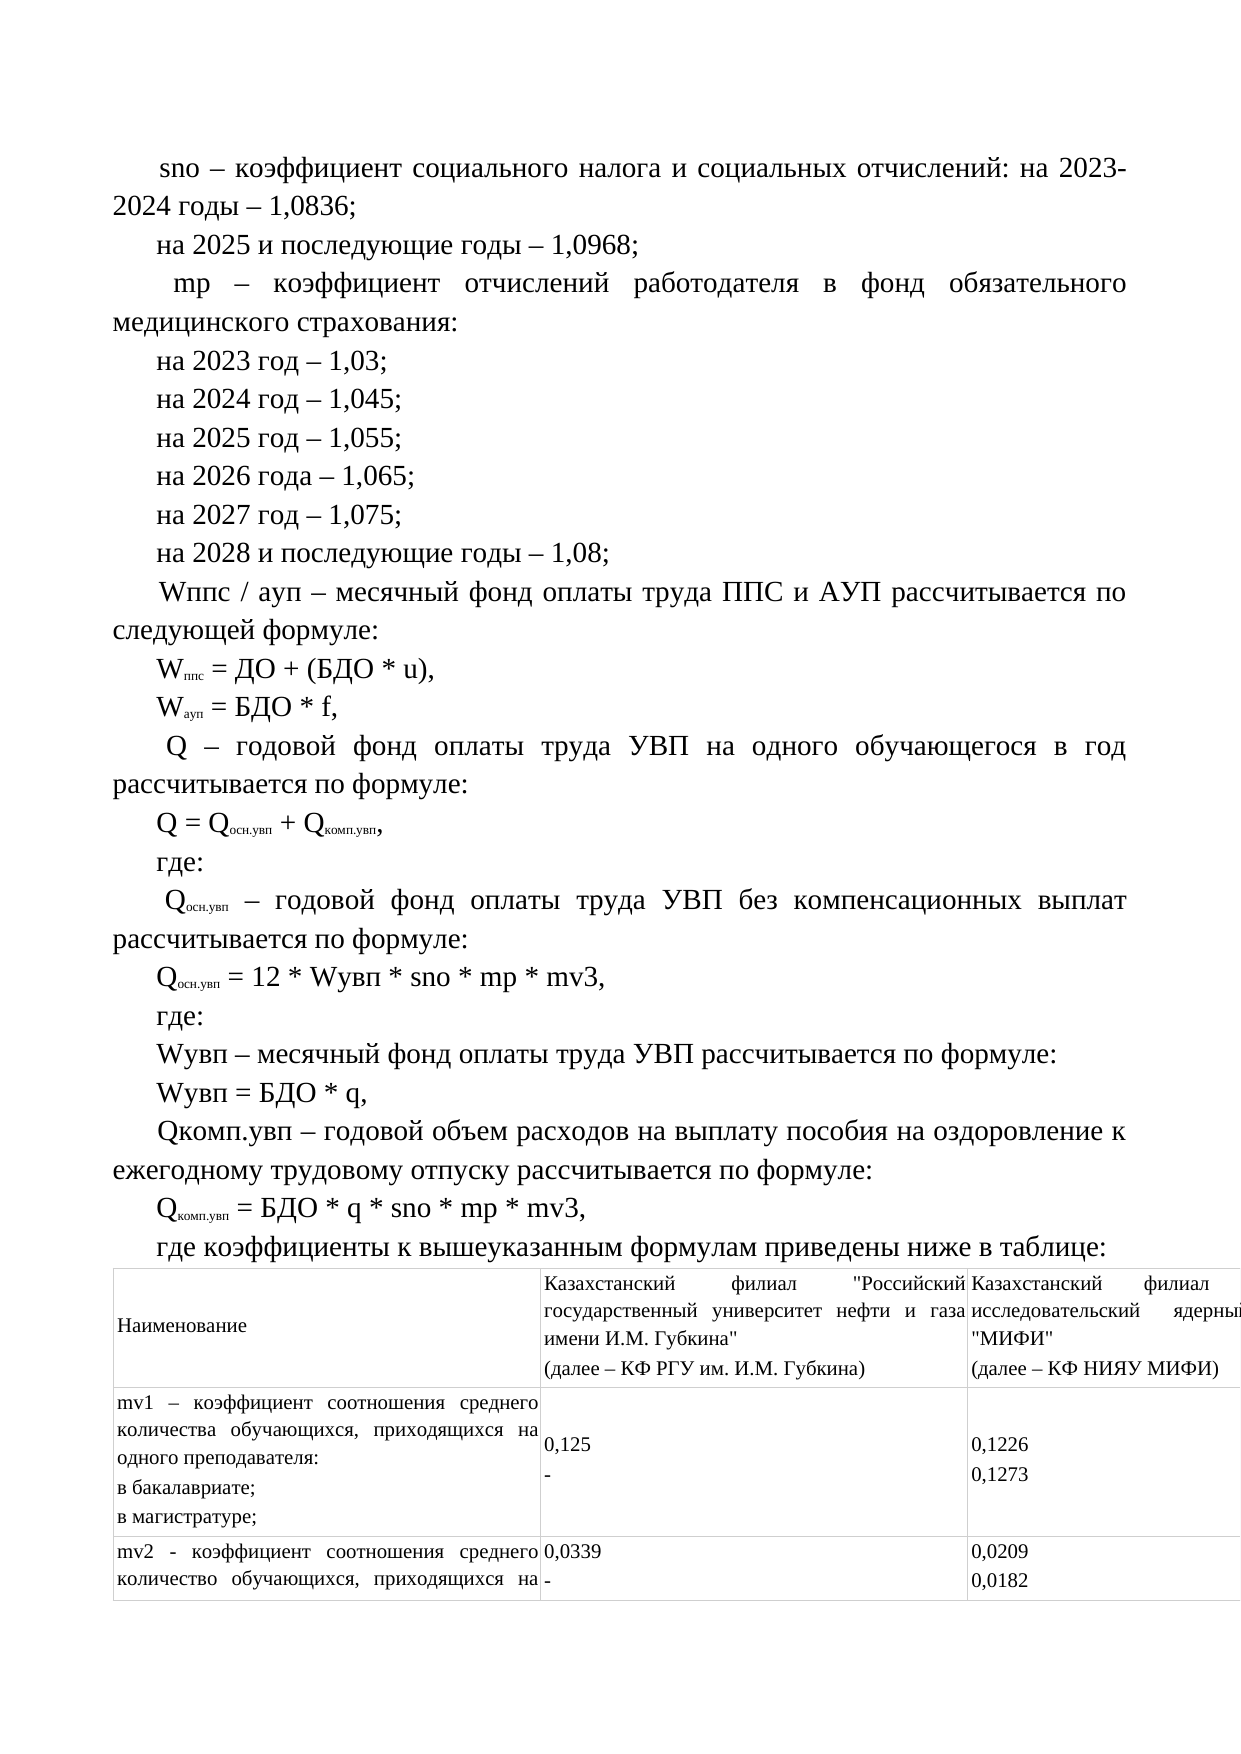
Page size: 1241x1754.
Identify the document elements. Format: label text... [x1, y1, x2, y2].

text Qкомп.увп – годовой объем расходов на выплату пособия на оздоровление к ежегодному трудовому отпуску рассчитывается по формуле: [112, 1113, 1128, 1186]
table_header Казахстанский филиал "Российский государственный университет нефти и газа имени И.М. Губкина" (далее – КФ РГУ им. И.М. Губкина) [541, 1269, 967, 1387]
table_cell 0,1226 0,1273 [968, 1388, 1240, 1536]
table_cell 0,125 - [541, 1388, 967, 1536]
text Wппс = ДО + (БДО * u), [112, 651, 1128, 684]
table_cell 0,0339 - [541, 1537, 967, 1600]
text на 2027 год – 1,075; [112, 497, 1128, 530]
text где: [112, 998, 1128, 1031]
text на 2024 год – 1,045; [112, 381, 1128, 415]
table_cell mv1 – коэффициент соотношения среднего количества обучающихся, приходящихся на одного преподавателя: в бакалавриате; в магистратуре; [114, 1388, 540, 1536]
text Wауп = БДО * f, [112, 689, 1128, 723]
table_header Наименование [114, 1269, 540, 1387]
text на 2028 и последующие годы – 1,08; [112, 535, 1128, 569]
text Qосн.увп = 12 * Wувп * sno * mp * mv3, [112, 959, 1128, 993]
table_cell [114, 1537, 540, 1600]
text Wувп – месячный фонд оплаты труда УВП рассчитывается по формуле: [112, 1036, 1128, 1070]
table_header Казахстанский филиал "Национальный исследовательский ядерный университет "МИФИ" (далее – КФ НИЯУ МИФИ) [968, 1269, 1240, 1387]
text на 2025 и последующие годы – 1,0968; [112, 227, 1128, 261]
text где: [112, 844, 1128, 877]
text на 2025 год – 1,055; [112, 420, 1128, 453]
text где коэффициенты к вышеуказанным формулам приведены ниже в таблице: [112, 1229, 1128, 1263]
text Qосн.увп – годовой фонд оплаты труда УВП без компенсационных выплат рассчитывается по формуле: [112, 882, 1128, 954]
text на 2026 года – 1,065; [112, 458, 1128, 492]
table_cell 0,0209 0,0182 [968, 1537, 1240, 1600]
text на 2023 год – 1,03; [112, 343, 1128, 376]
text Wувп = БДО * q, [112, 1075, 1128, 1108]
text Q – годовой фонд оплаты труда УВП на одного обучающегося в год рассчитывается по формуле: [112, 728, 1128, 800]
text Qкомп.увп = БДО * q * sno * mp * mv3, [112, 1191, 1128, 1224]
text mp – коэффициент отчислений работодателя в фонд обязательного медицинского страхования: [112, 266, 1128, 338]
text Wппс / ауп – месячный фонд оплаты труда ППС и АУП рассчитывается по следующей формуле: [112, 574, 1128, 646]
text sno – коэффициент социального налога и социальных отчислений: на 2023-2024 годы – 1,0836; [112, 150, 1128, 222]
text Q = Qосн.увп + Qкомп.увп, [112, 805, 1128, 839]
